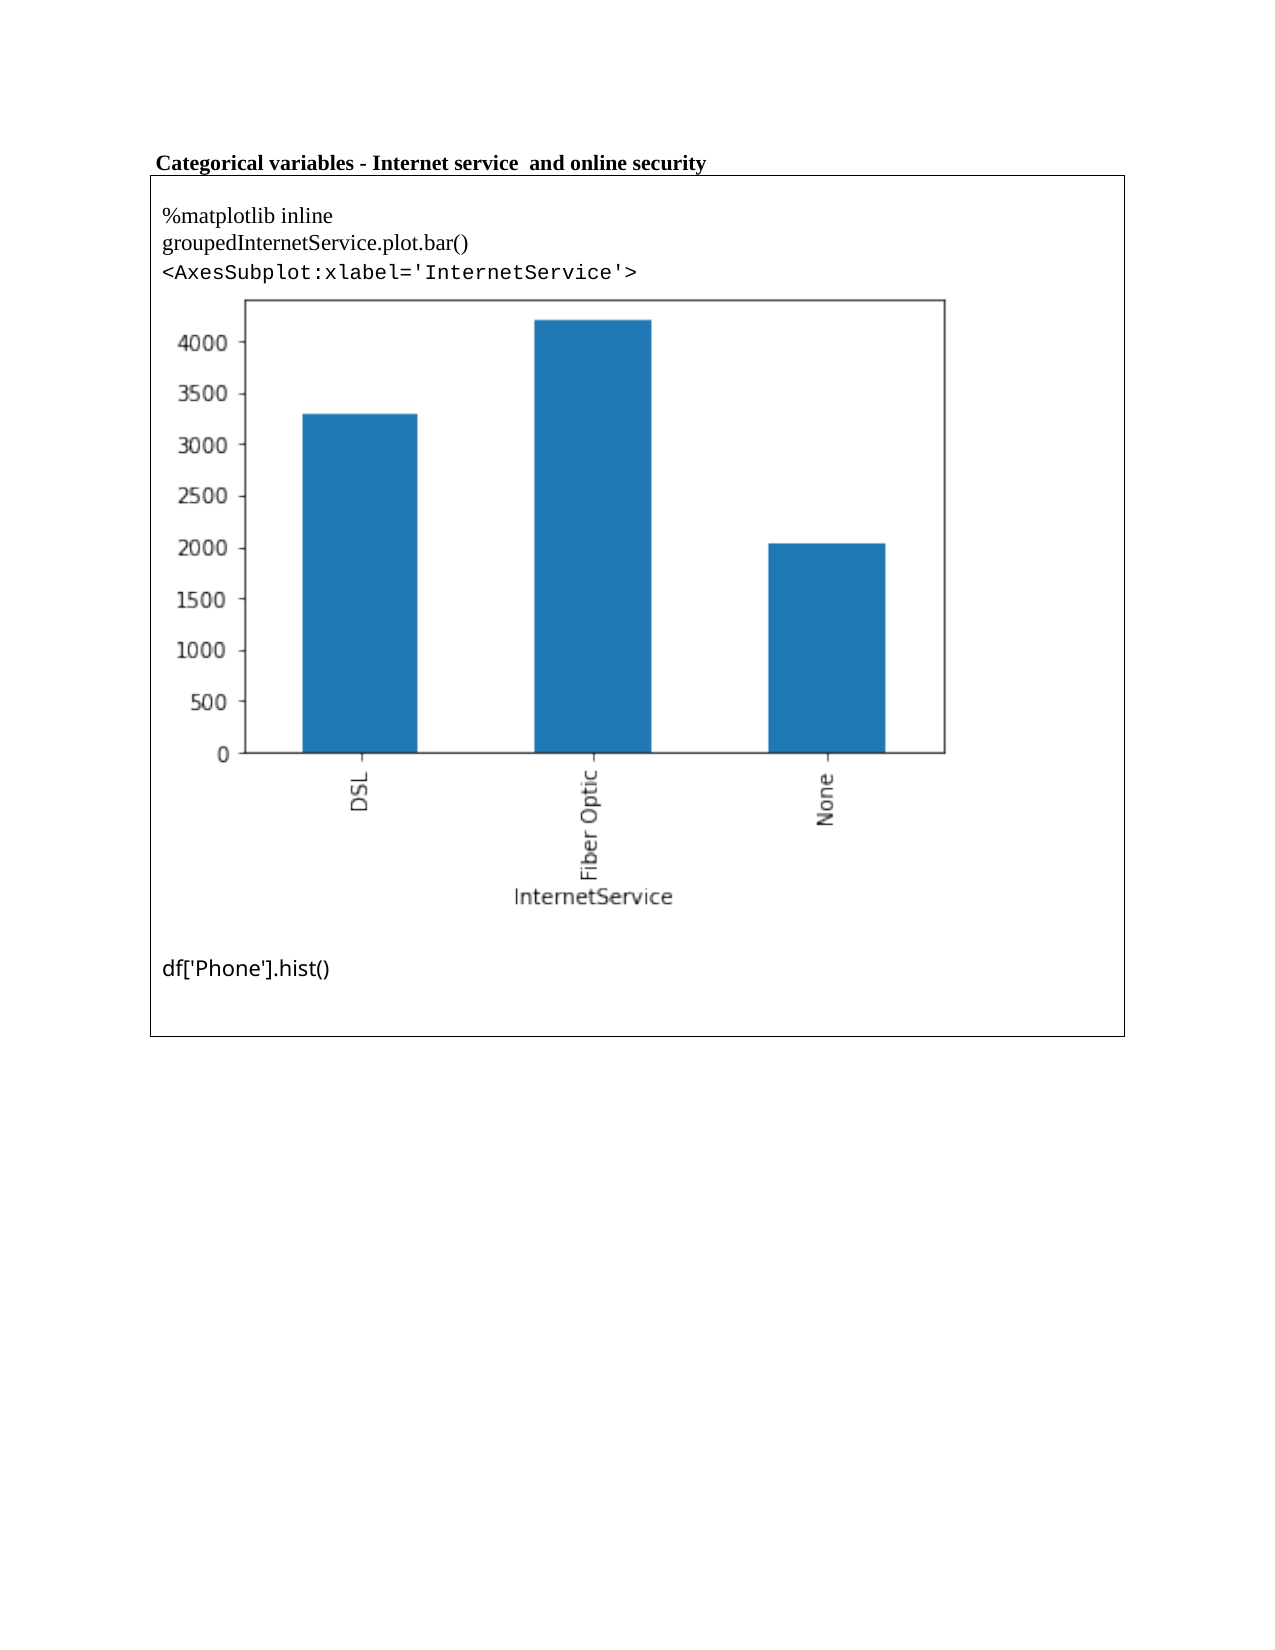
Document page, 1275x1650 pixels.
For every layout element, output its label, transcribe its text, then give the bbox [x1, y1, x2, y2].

text Categorical variables - Internet service and online security [150, 150, 1125, 175]
picture [161, 285, 957, 924]
table_header %matplotlib inline groupedInternetService.plot.bar() <AxesSubplot:xlabel='InternetService'> df['Phone'].hist() %matplotlib inline groupedOnlineSecurity.plot.bar() df['Churn'].hist()<AxesSubplot:> [151, 176, 1124, 1036]
